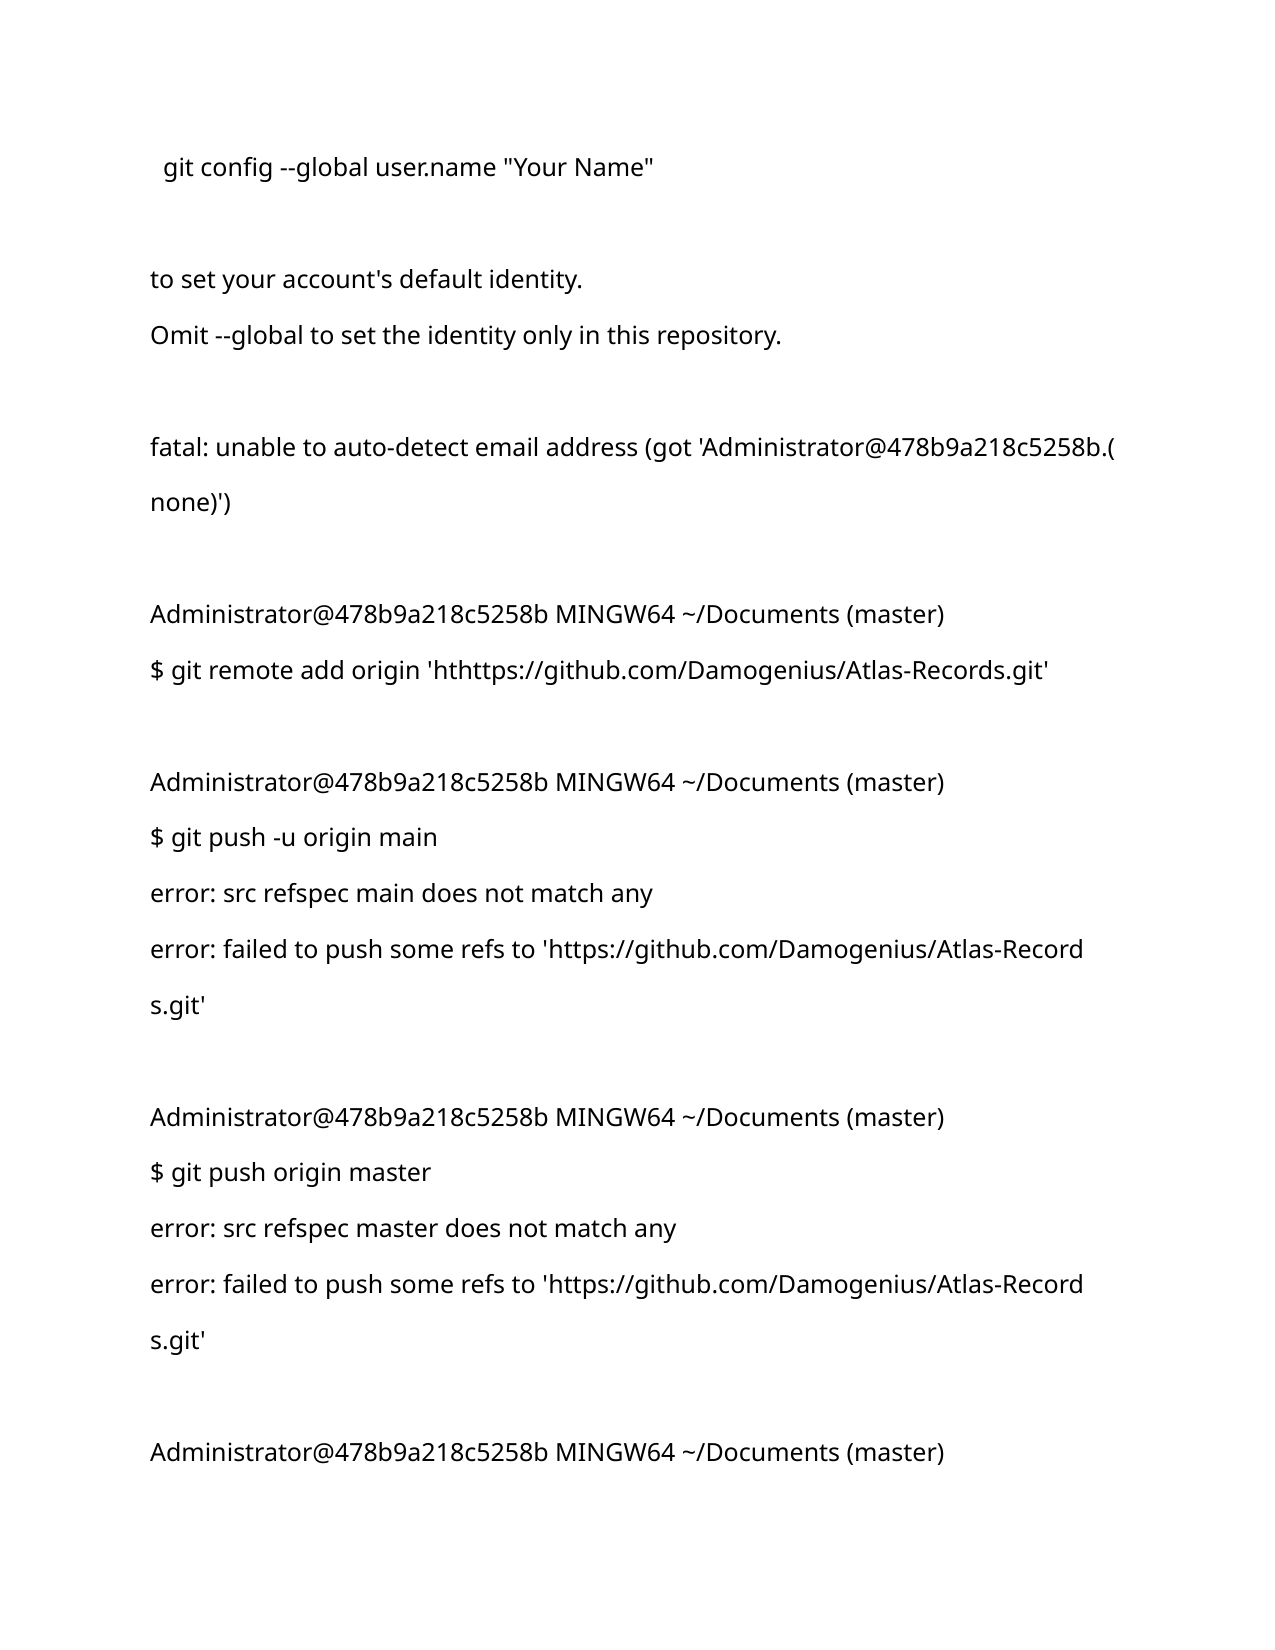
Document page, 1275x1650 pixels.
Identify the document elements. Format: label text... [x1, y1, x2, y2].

text none)') [150, 485, 1125, 519]
text Administrator@478b9a218c5258b MINGW64 ~/Documents (master) [150, 1099, 1125, 1133]
text error: failed to push some refs to 'https://github.com/Damogenius/Atlas-Record [150, 1267, 1125, 1301]
text $ git remote add origin 'hthttps://github.com/Damogenius/Atlas-Records.git' [150, 652, 1125, 687]
text git config --global user.name "Your Name" [150, 150, 1125, 184]
text $ git push origin master [150, 1155, 1125, 1189]
text s.git' [150, 1322, 1125, 1357]
text Omit --global to set the identity only in this repository. [150, 317, 1125, 352]
text error: failed to push some refs to 'https://github.com/Damogenius/Atlas-Record [150, 932, 1125, 966]
text error: src refspec master does not match any [150, 1211, 1125, 1245]
text s.git' [150, 987, 1125, 1022]
text $ git push -u origin main [150, 820, 1125, 854]
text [150, 1434, 1125, 1468]
text to set your account's default identity. [150, 262, 1125, 296]
text Administrator@478b9a218c5258b MINGW64 ~/Documents (master) [150, 597, 1125, 631]
text fatal: unable to auto-detect email address (got 'Administrator@478b9a218c5258b.( [150, 429, 1125, 463]
text Administrator@478b9a218c5258b MINGW64 ~/Documents (master) [150, 764, 1125, 798]
text error: src refspec main does not match any [150, 876, 1125, 910]
